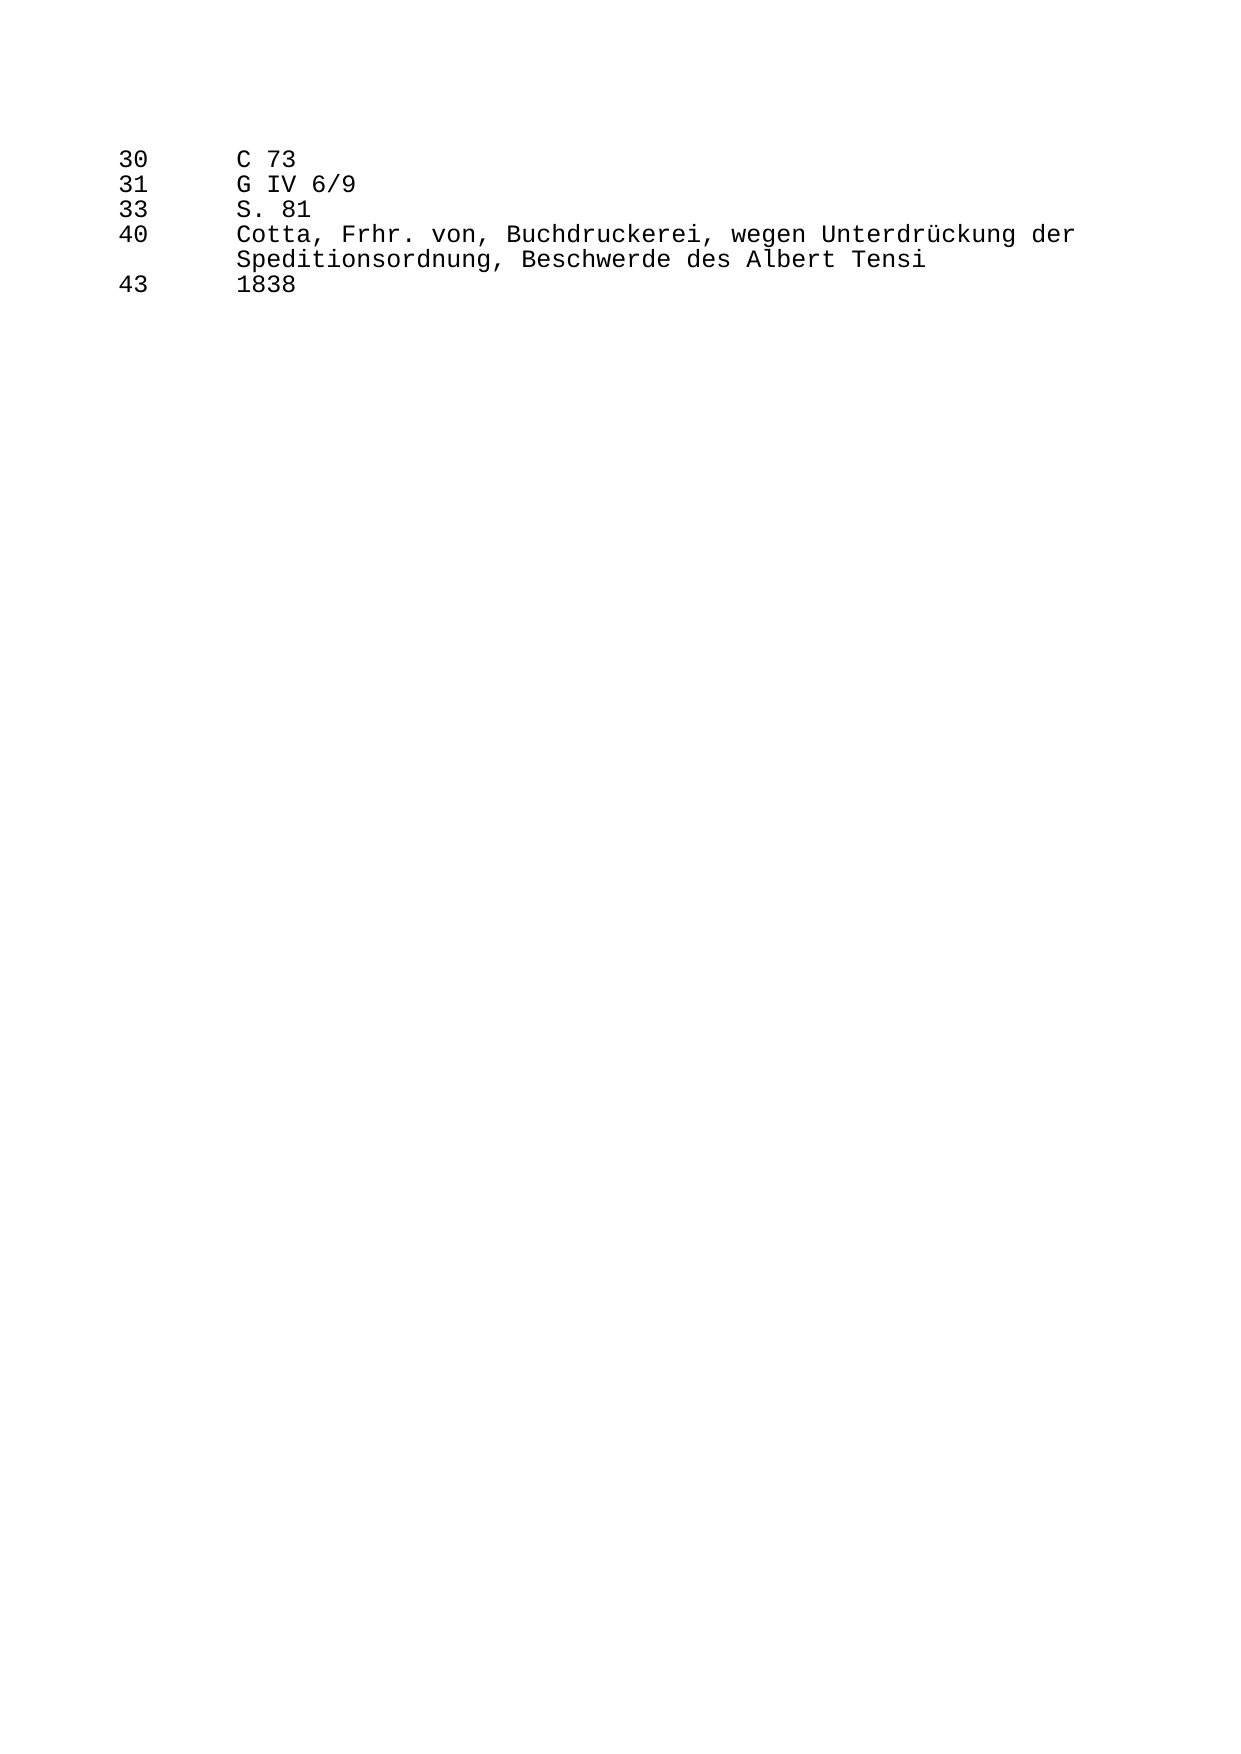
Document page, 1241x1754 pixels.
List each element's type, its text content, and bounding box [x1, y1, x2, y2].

text 40 k[p[1{Cotta}, 3{Frhr.} 8{von}]p, Buchdruckerei]k, wegen Unterdrückung der s[Speditionsordnung]s, Beschwerde des p[2{Albert} 1{Tensi}]p [118, 223, 1122, 273]
text 43 1838 [118, 273, 1122, 298]
text 31 G IV 6/9 [118, 173, 1122, 198]
text 33 S. 81 [118, 198, 1122, 223]
text 30 C 73 [118, 148, 1122, 173]
